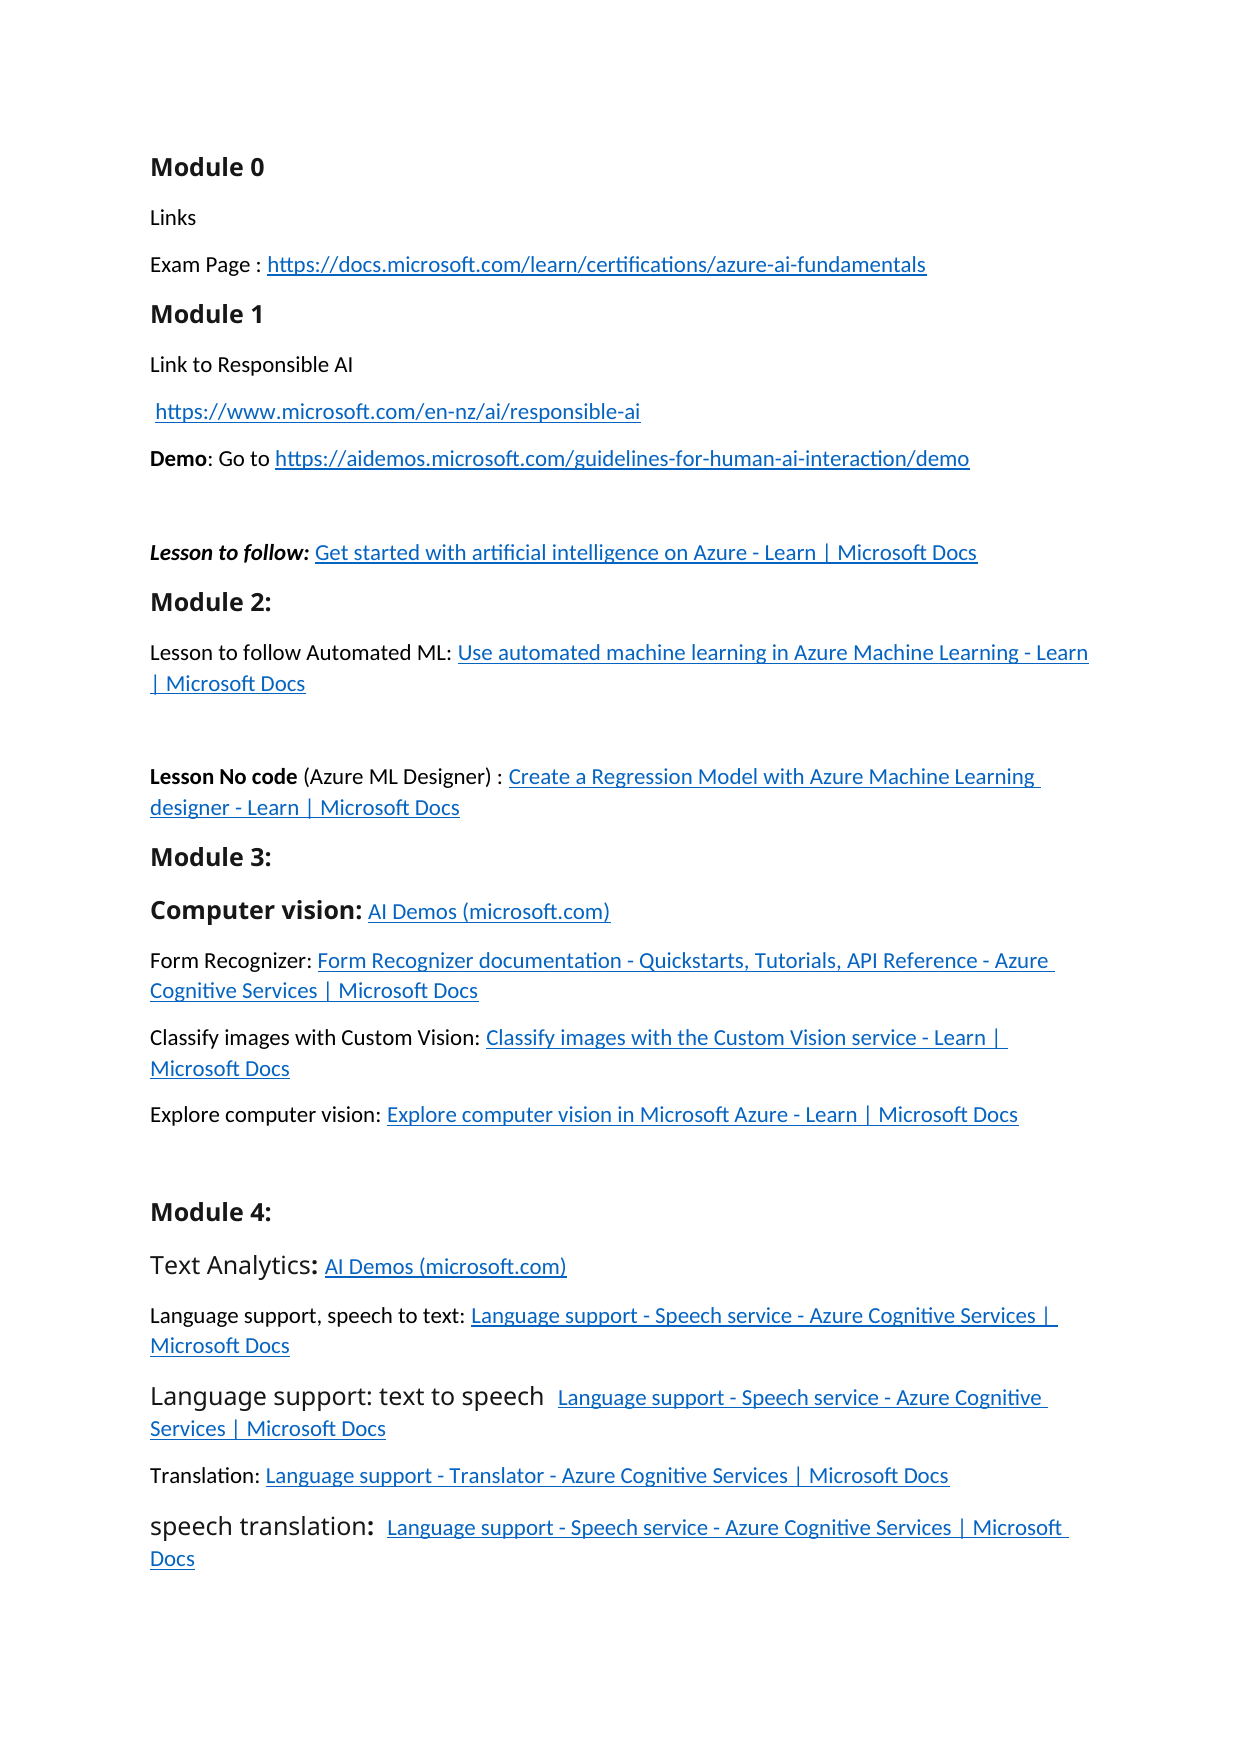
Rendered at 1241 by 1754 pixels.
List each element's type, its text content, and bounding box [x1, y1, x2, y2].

text Computer vision: AI Demos (microsoft.com) [150, 893, 1090, 927]
text Form Recognizer: Form Recognizer documentation - Quickstarts, Tutorials, API Reference - Azure Cognitive Services | Microsoft Docs [150, 946, 1090, 1004]
text https://www.microsoft.com/en-nz/ai/responsible-ai [150, 397, 1090, 426]
text Lesson to follow Automated ML: Use automated machine learning in Azure Machine Learning - Learn | Microsoft Docs [150, 638, 1090, 697]
text speech translation: Language support - Speech service - Azure Cognitive Services | Microsoft Docs [150, 1508, 1090, 1572]
text Link to Responsible AI [150, 351, 1090, 379]
text Demo: Go to https://aidemos.microsoft.com/guidelines-for-human-ai-interaction/demo [150, 444, 1090, 472]
text Translation: Language support - Translator - Azure Cognitive Services | Microsoft Docs [150, 1461, 1090, 1489]
text Module 1 [150, 297, 1090, 331]
text Language support, speech to text: Language support - Speech service - Azure Cognitive Services | Microsoft Docs [150, 1301, 1090, 1359]
text Lesson to follow: Get started with artificial intelligence on Azure - Learn | Microsoft Docs [150, 538, 1090, 566]
text Text Analytics: AI Demos (microsoft.com) [150, 1248, 1090, 1282]
text Language support: text to speech Language support - Speech service - Azure Cognitive Services | Microsoft Docs [150, 1378, 1090, 1442]
text Explore computer vision: Explore computer vision in Microsoft Azure - Learn | Microsoft Docs [150, 1101, 1090, 1128]
text Lesson No code (Azure ML Designer) : Create a Regression Model with Azure Machine Learning designer - Learn | Microsoft Docs [150, 762, 1090, 821]
text Module 3: [150, 839, 1090, 873]
text Module 0 [150, 150, 1090, 184]
text Classify images with Custom Vision: Classify images with the Custom Vision service - Learn | Microsoft Docs [150, 1023, 1090, 1082]
text Module 2: [150, 585, 1090, 619]
text Exam Page : https://docs.microsoft.com/learn/certifications/azure-ai-fundamentals [150, 250, 1090, 278]
text Module 4: [150, 1194, 1090, 1228]
text Links [150, 203, 1090, 231]
